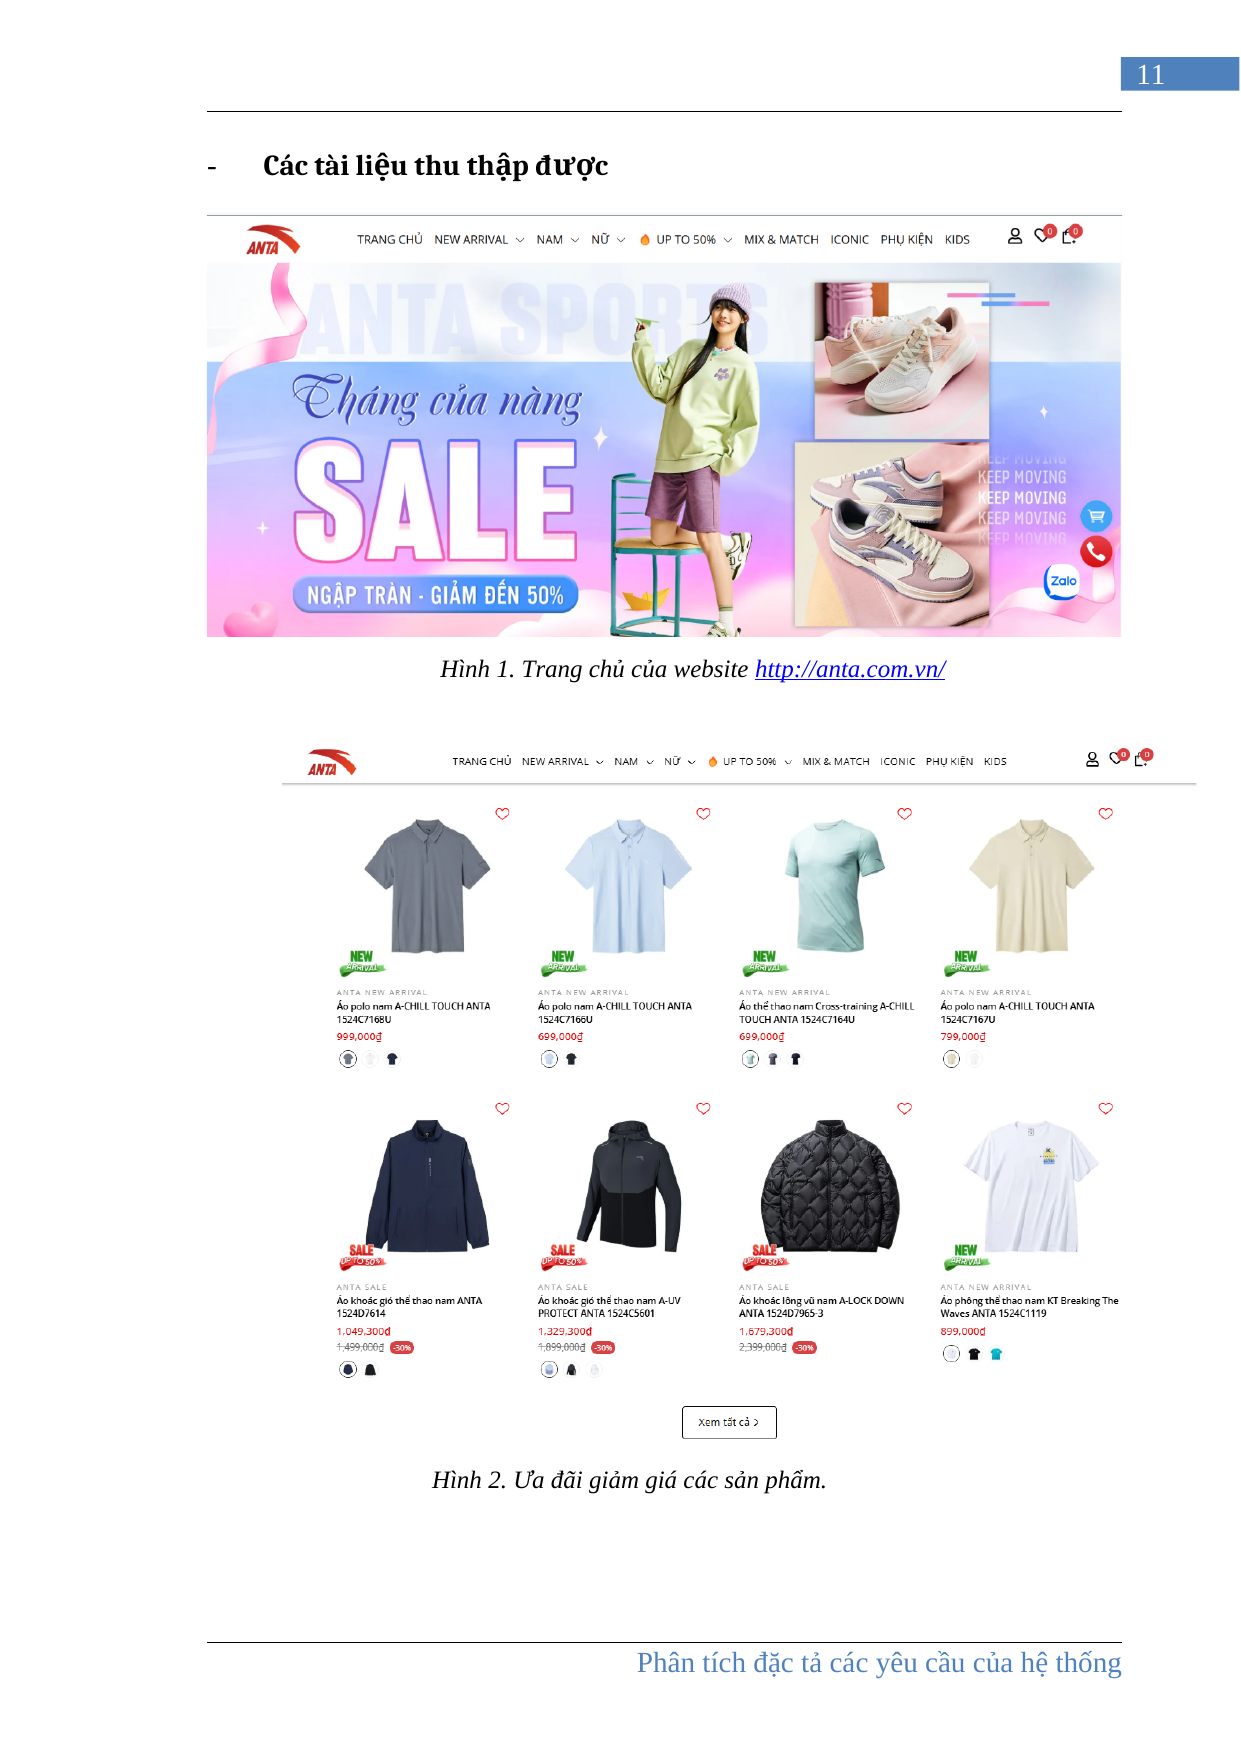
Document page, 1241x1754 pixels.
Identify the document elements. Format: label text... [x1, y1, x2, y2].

text Hình 2. Ưa đãi giảm giá các sản phẩm. [357, 1465, 1122, 1494]
picture [206, 212, 1123, 637]
text Hình 1. Trang chủ của website http://anta.com.vn/ [207, 654, 1122, 683]
picture [281, 742, 1197, 1449]
subtitle Các tài liệu thu thập được [207, 148, 1122, 182]
